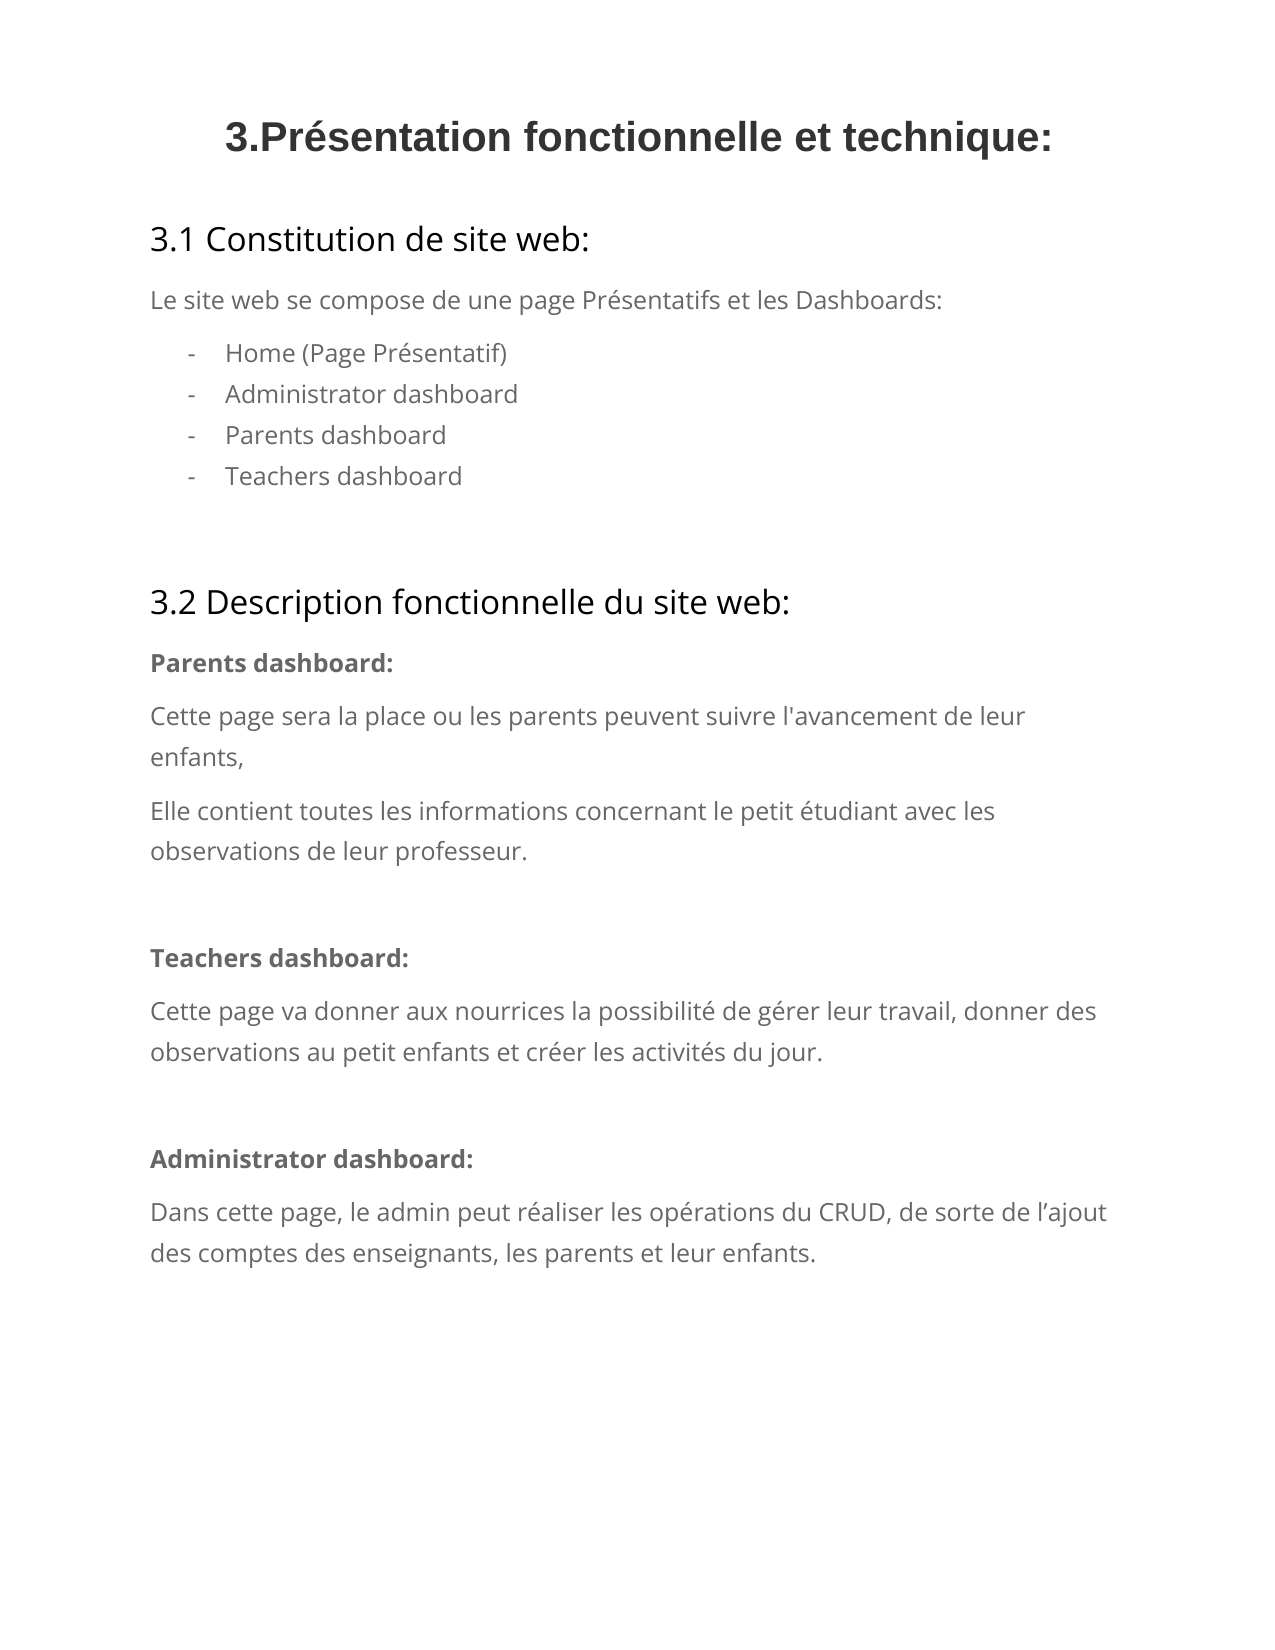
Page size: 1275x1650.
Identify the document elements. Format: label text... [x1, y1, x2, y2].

text Elle contient toutes les informations concernant le petit étudiant avec les observations de leur professeur. [150, 793, 1125, 868]
text Administrator dashboard: [150, 1142, 1125, 1176]
list Home (Page Présentatif) [187, 336, 1125, 370]
text Teachers dashboard: [150, 941, 1125, 975]
subtitle 3.Présentation fonctionnelle et technique: [225, 112, 1125, 160]
text Dans cette page, le admin peut réaliser les opérations du CRUD, de sorte de l’ajout des comptes des enseignants, les parents et leur enfants. [150, 1195, 1125, 1270]
text 3.2 Description fonctionnelle du site web: [150, 579, 1125, 624]
text 3.1 Constitution de site web: [150, 216, 1125, 261]
text Cette page va donner aux nourrices la possibilité de gérer leur travail, donner des observations au petit enfants et créer les activités du jour. [150, 994, 1125, 1069]
list Administrator dashboard [187, 377, 1125, 411]
text Cette page sera la place ou les parents peuvent suivre l'avancement de leur enfants, [150, 699, 1125, 774]
list Parents dashboard [187, 418, 1125, 452]
text Parents dashboard: [150, 646, 1125, 680]
list Teachers dashboard [187, 458, 1125, 492]
text Le site web se compose de une page Présentatifs et les Dashboards: [150, 283, 1125, 317]
